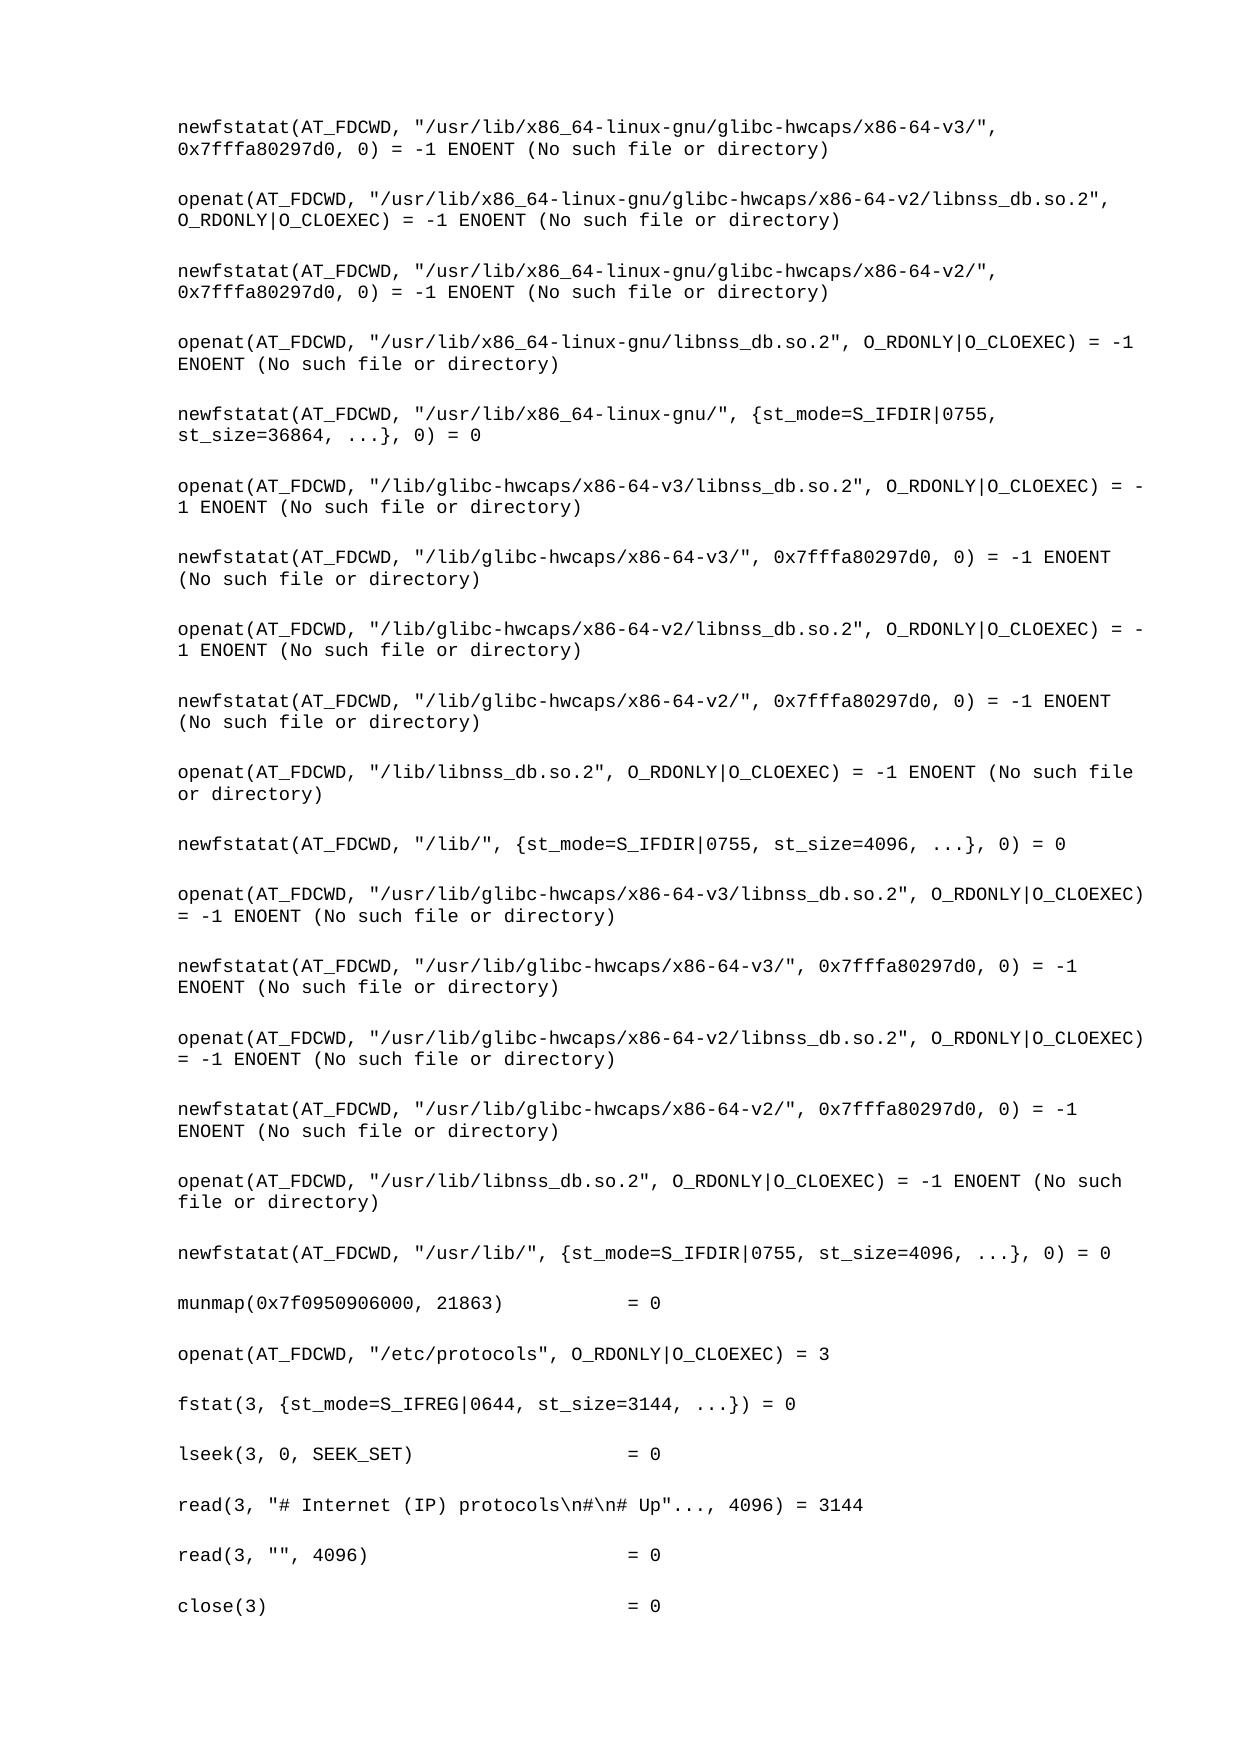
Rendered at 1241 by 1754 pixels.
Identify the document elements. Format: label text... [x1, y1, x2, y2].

text munmap(0x7f0950906000, 21863) = 0 [177, 1294, 1152, 1315]
text newfstatat(AT_FDCWD, "/usr/lib/glibc-hwcaps/x86-64-v2/", 0x7fffa80297d0, 0) = -1 ENOENT (No such file or directory) [177, 1100, 1152, 1143]
text read(3, "# Internet (IP) protocols\n#\n# Up"..., 4096) = 3144 [177, 1496, 1152, 1517]
text openat(AT_FDCWD, "/usr/lib/glibc-hwcaps/x86-64-v2/libnss_db.so.2", O_RDONLY|O_CLOEXEC) = -1 ENOENT (No such file or directory) [177, 1028, 1152, 1071]
text newfstatat(AT_FDCWD, "/usr/lib/glibc-hwcaps/x86-64-v3/", 0x7fffa80297d0, 0) = -1 ENOENT (No such file or directory) [177, 957, 1152, 999]
text openat(AT_FDCWD, "/usr/lib/x86_64-linux-gnu/libnss_db.so.2", O_RDONLY|O_CLOEXEC) = -1 ENOENT (No such file or directory) [177, 333, 1152, 376]
text openat(AT_FDCWD, "/lib/glibc-hwcaps/x86-64-v3/libnss_db.so.2", O_RDONLY|O_CLOEXEC) = -1 ENOENT (No such file or directory) [177, 476, 1152, 519]
text openat(AT_FDCWD, "/lib/libnss_db.so.2", O_RDONLY|O_CLOEXEC) = -1 ENOENT (No such file or directory) [177, 763, 1152, 806]
text newfstatat(AT_FDCWD, "/usr/lib/x86_64-linux-gnu/", {st_mode=S_IFDIR|0755, st_size=36864, ...}, 0) = 0 [177, 405, 1152, 447]
text openat(AT_FDCWD, "/lib/glibc-hwcaps/x86-64-v2/libnss_db.so.2", O_RDONLY|O_CLOEXEC) = -1 ENOENT (No such file or directory) [177, 620, 1152, 662]
text newfstatat(AT_FDCWD, "/lib/", {st_mode=S_IFDIR|0755, st_size=4096, ...}, 0) = 0 [177, 835, 1152, 856]
text newfstatat(AT_FDCWD, "/usr/lib/x86_64-linux-gnu/glibc-hwcaps/x86-64-v2/", 0x7fffa80297d0, 0) = -1 ENOENT (No such file or directory) [177, 261, 1152, 304]
text close(3) = 0 [177, 1596, 1152, 1618]
text openat(AT_FDCWD, "/usr/lib/x86_64-linux-gnu/glibc-hwcaps/x86-64-v2/libnss_db.so.2", O_RDONLY|O_CLOEXEC) = -1 ENOENT (No such file or directory) [177, 190, 1152, 232]
text newfstatat(AT_FDCWD, "/usr/lib/x86_64-linux-gnu/glibc-hwcaps/x86-64-v3/", 0x7fffa80297d0, 0) = -1 ENOENT (No such file or directory) [177, 118, 1152, 161]
text fstat(3, {st_mode=S_IFREG|0644, st_size=3144, ...}) = 0 [177, 1395, 1152, 1416]
text newfstatat(AT_FDCWD, "/lib/glibc-hwcaps/x86-64-v2/", 0x7fffa80297d0, 0) = -1 ENOENT (No such file or directory) [177, 691, 1152, 734]
text newfstatat(AT_FDCWD, "/lib/glibc-hwcaps/x86-64-v3/", 0x7fffa80297d0, 0) = -1 ENOENT (No such file or directory) [177, 548, 1152, 591]
text read(3, "", 4096) = 0 [177, 1546, 1152, 1567]
text lseek(3, 0, SEEK_SET) = 0 [177, 1445, 1152, 1466]
text openat(AT_FDCWD, "/etc/protocols", O_RDONLY|O_CLOEXEC) = 3 [177, 1344, 1152, 1366]
text newfstatat(AT_FDCWD, "/usr/lib/", {st_mode=S_IFDIR|0755, st_size=4096, ...}, 0) = 0 [177, 1243, 1152, 1265]
text openat(AT_FDCWD, "/usr/lib/libnss_db.so.2", O_RDONLY|O_CLOEXEC) = -1 ENOENT (No such file or directory) [177, 1172, 1152, 1214]
text openat(AT_FDCWD, "/usr/lib/glibc-hwcaps/x86-64-v3/libnss_db.so.2", O_RDONLY|O_CLOEXEC) = -1 ENOENT (No such file or directory) [177, 885, 1152, 928]
